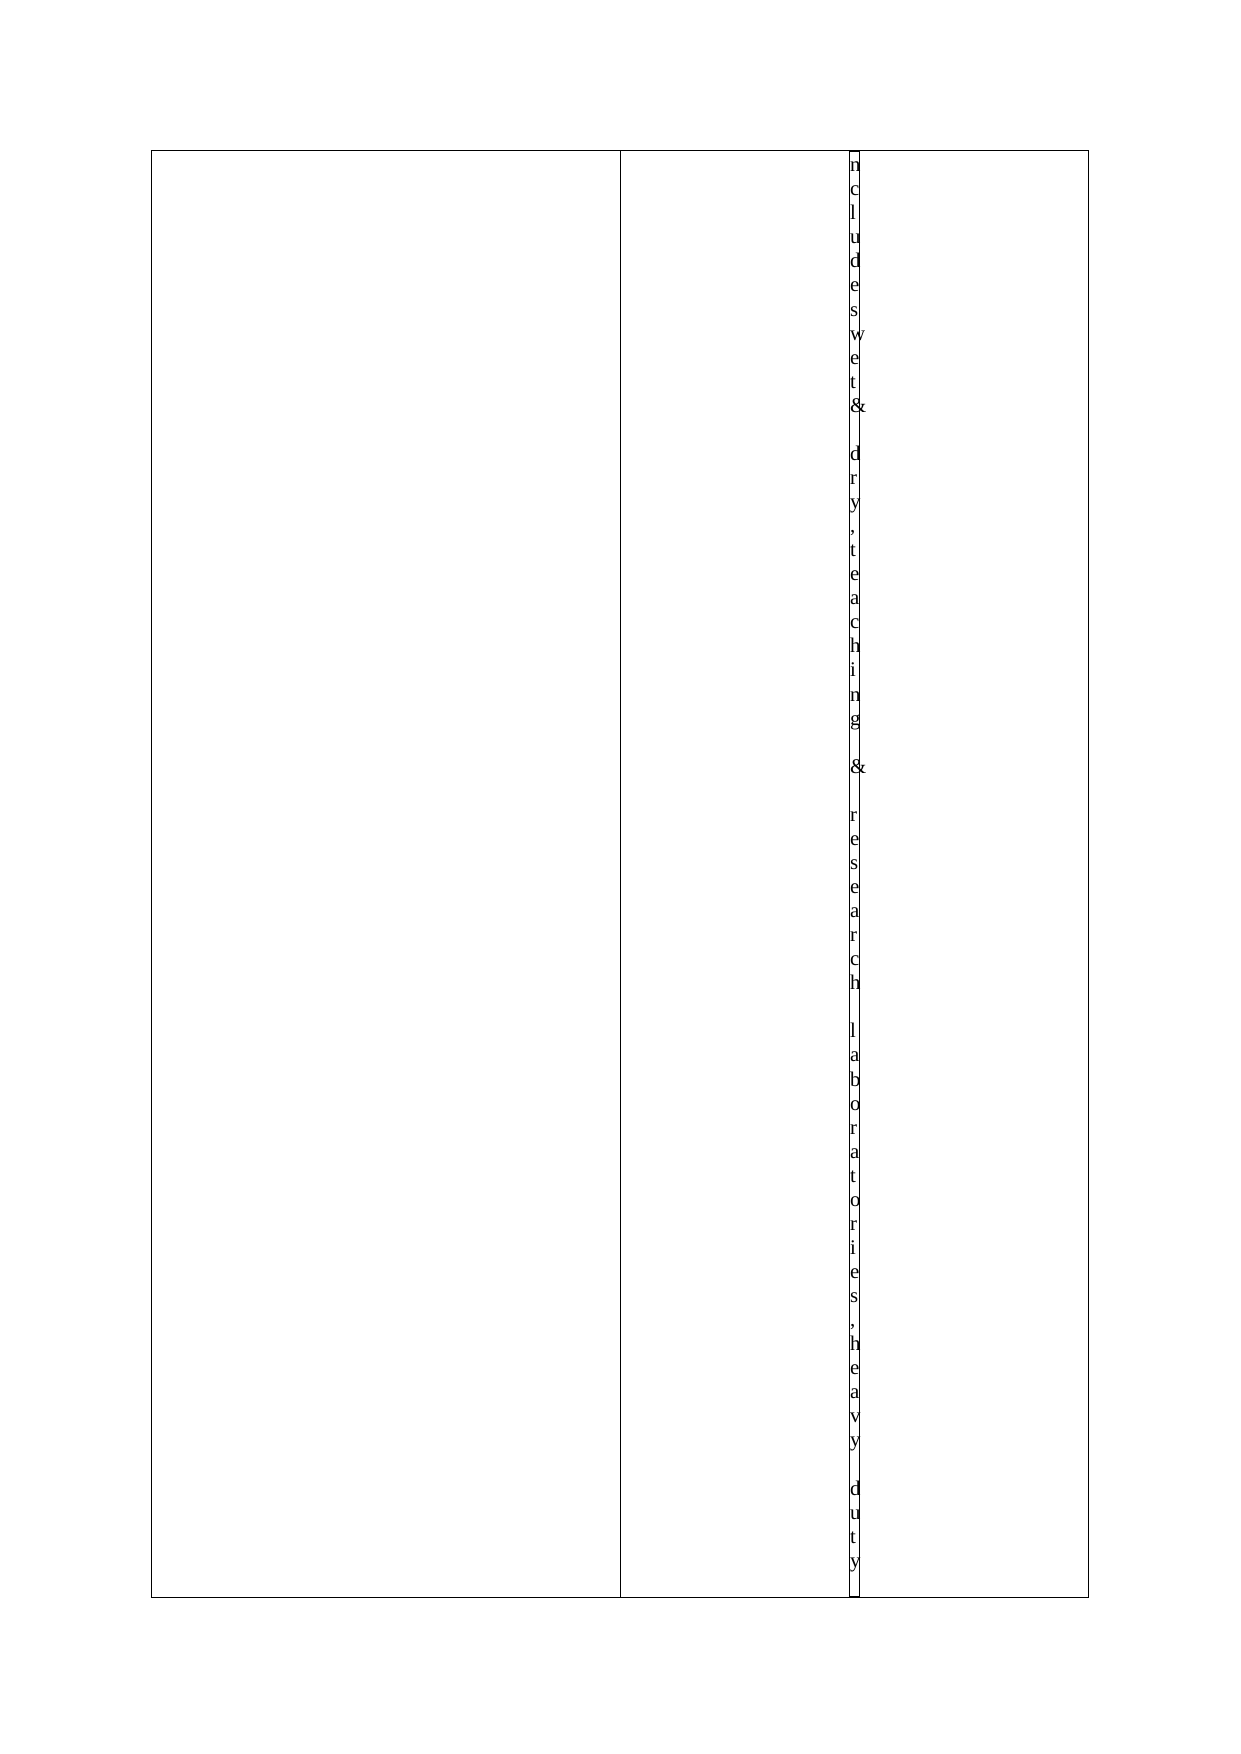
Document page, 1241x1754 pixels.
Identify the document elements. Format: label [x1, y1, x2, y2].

table_cell [621, 151, 849, 1597]
table_cell [152, 151, 620, 1597]
table_cell [850, 1073, 859, 1518]
table_cell [850, 1510, 859, 1596]
table_cell [850, 152, 859, 242]
table_cell [860, 151, 1088, 1597]
table_cell [850, 234, 859, 1085]
